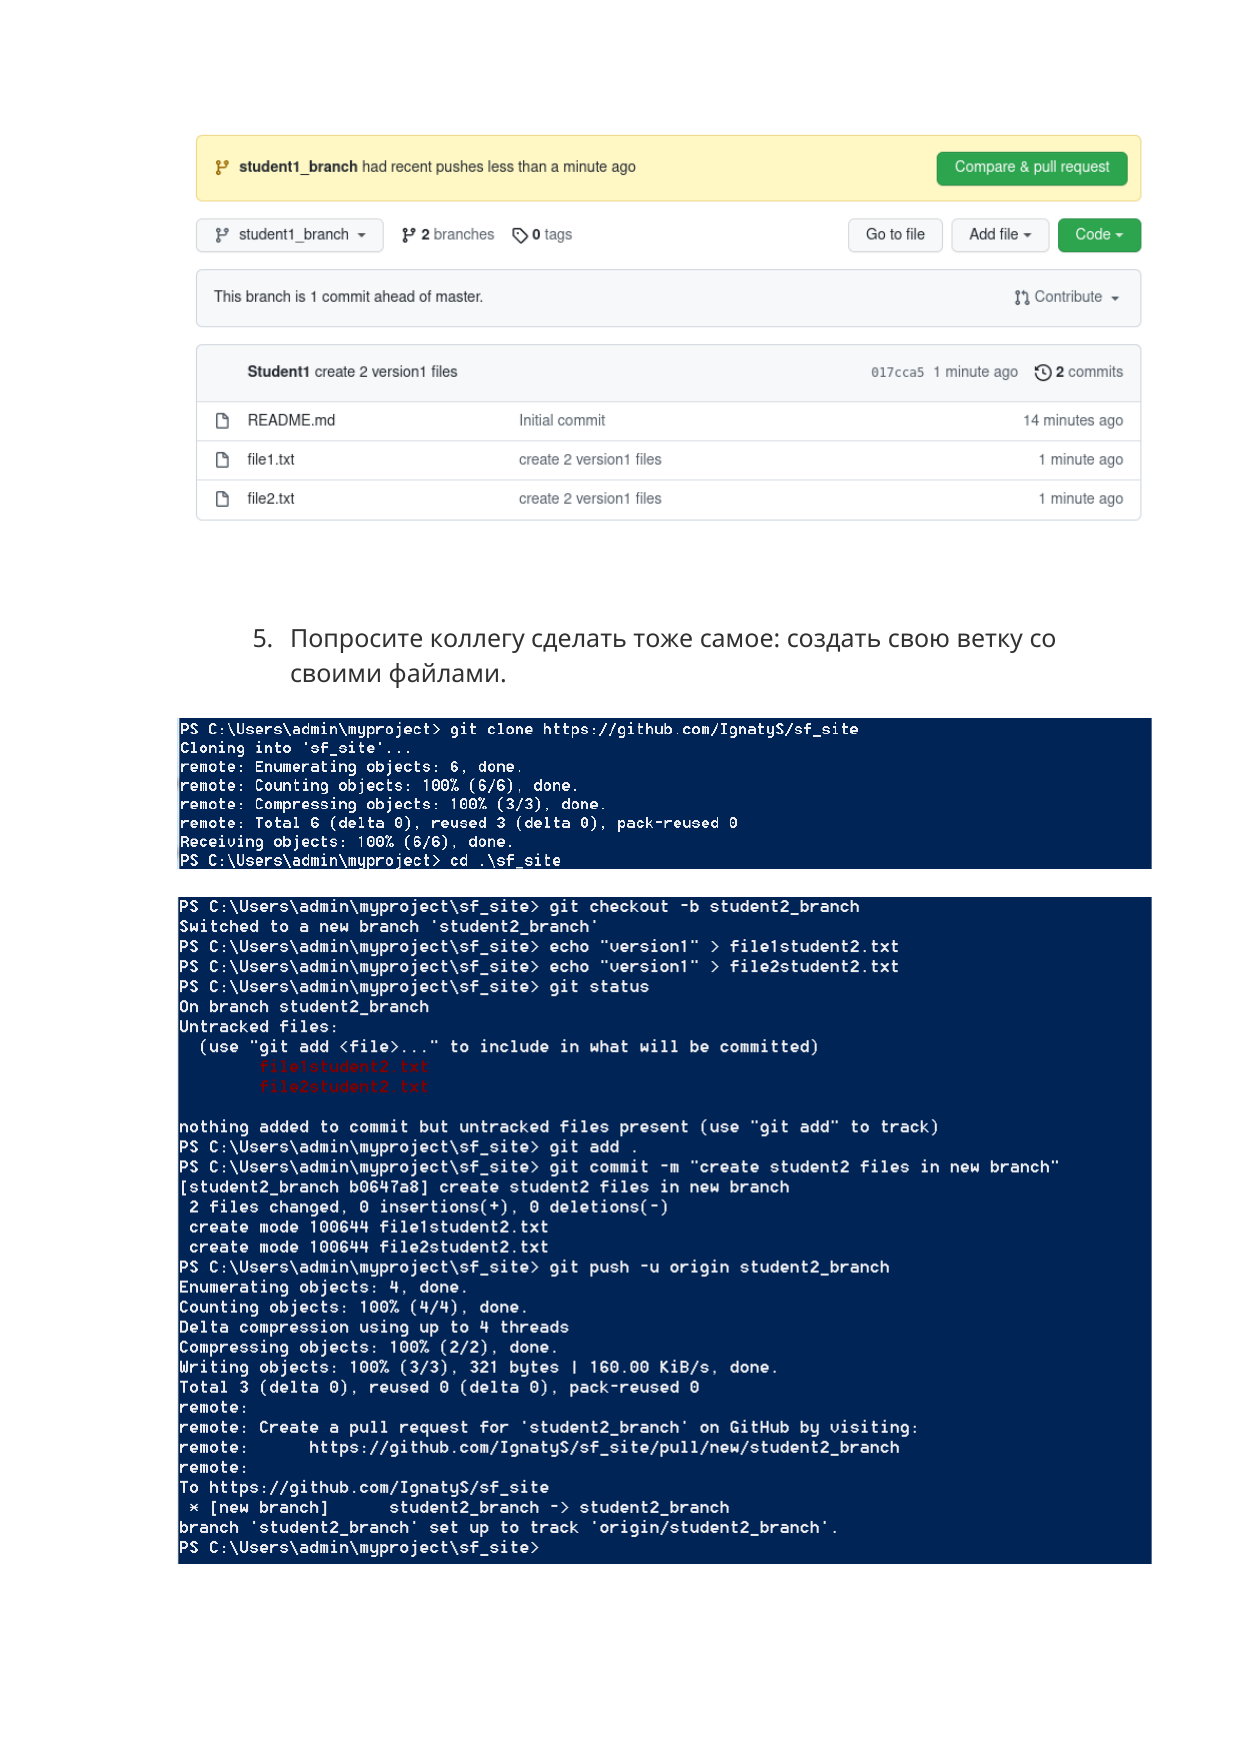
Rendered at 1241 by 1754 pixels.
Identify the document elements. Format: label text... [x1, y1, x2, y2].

picture [177, 718, 1152, 869]
picture [177, 897, 1152, 1564]
picture [177, 118, 1152, 527]
list Попросите коллегу сделать тоже самое: создать свою ветку со своими файлами. [252, 619, 1152, 689]
